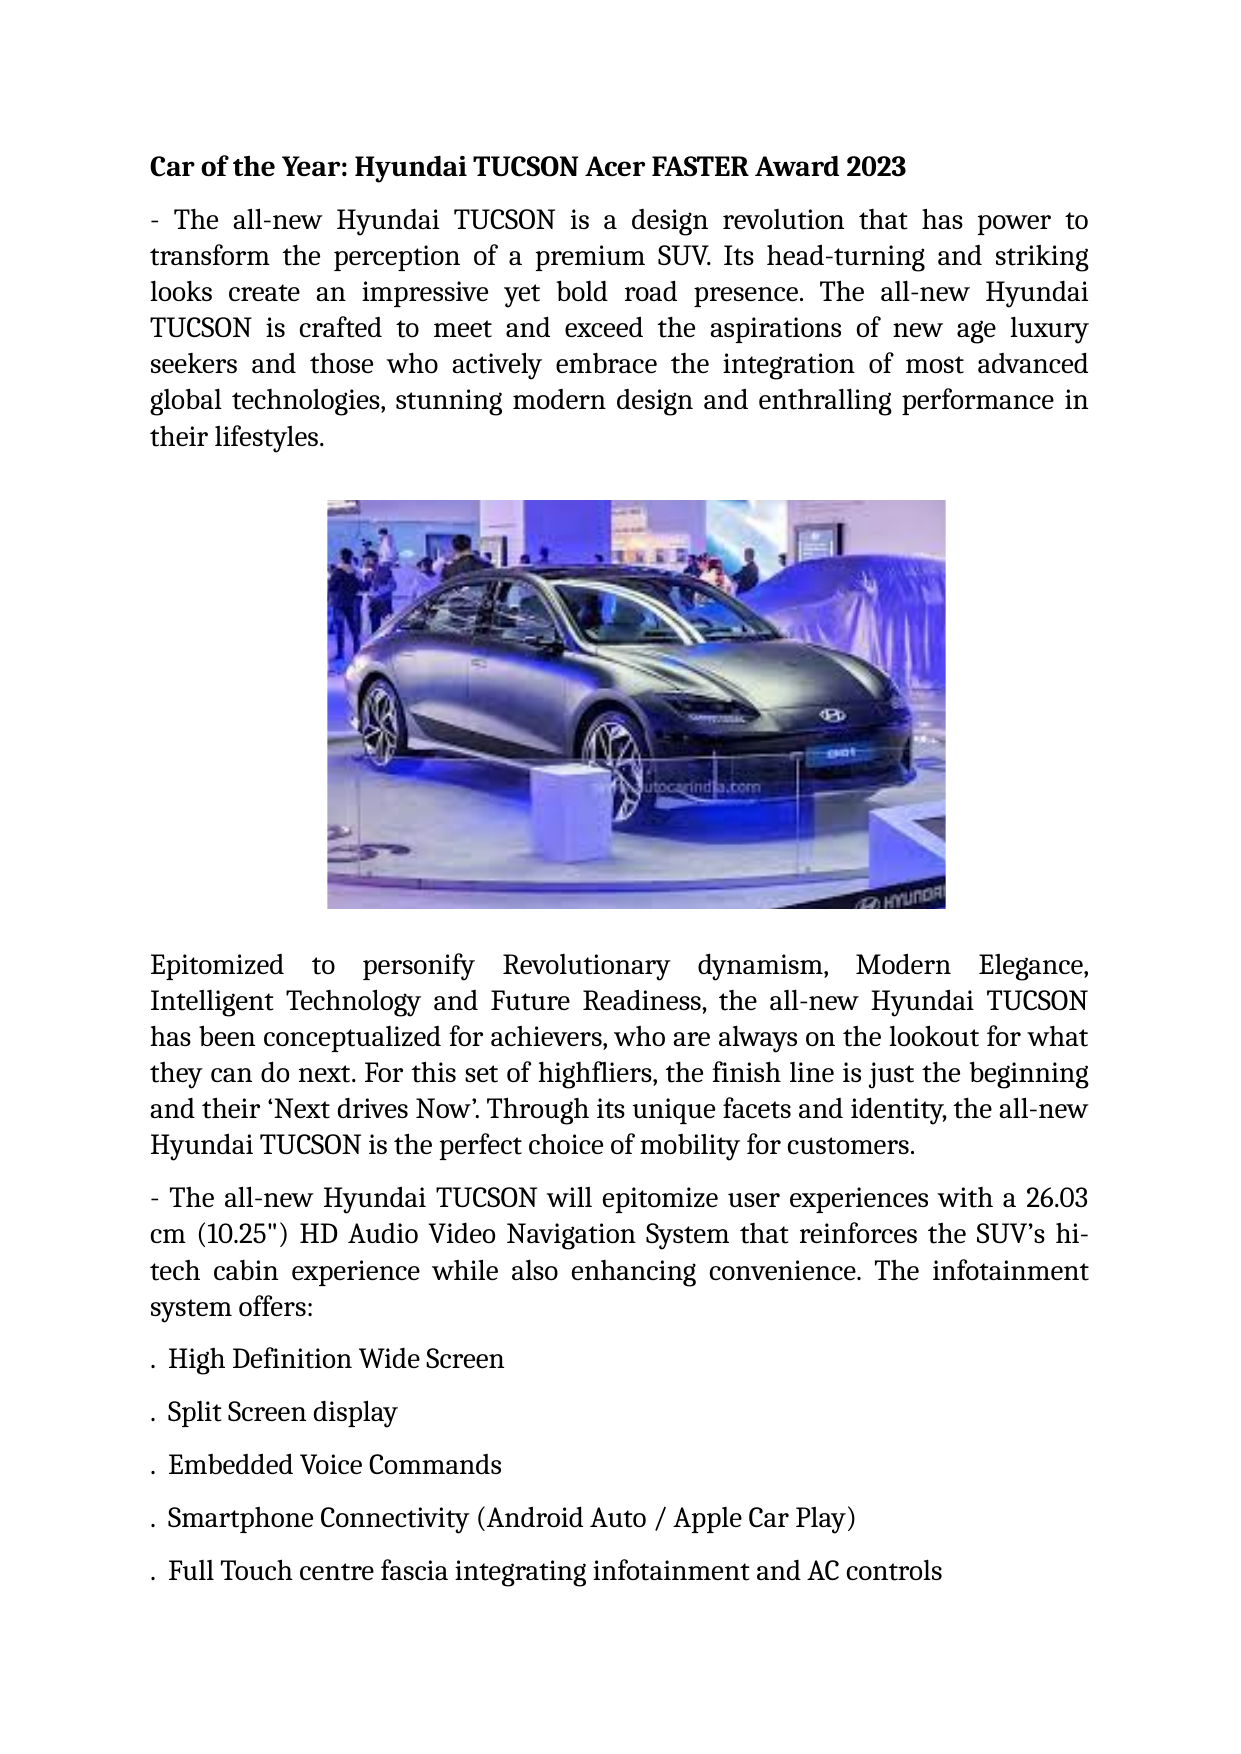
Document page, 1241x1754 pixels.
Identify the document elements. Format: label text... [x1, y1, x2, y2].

text - The all-new Hyundai TUCSON will epitomize user experiences with a 26.03 cm (10.25") HD Audio Video Navigation System that reinforces the SUV’s hi-tech cabin experience while also enhancing convenience. The infotainment system offers: [150, 1181, 1090, 1323]
text . Smartphone Connectivity (Android Auto / Apple Car Play) [150, 1501, 1090, 1534]
text Car of the Year: Hyundai TUCSON Acer FASTER Award 2023 [150, 150, 1090, 183]
text . High Definition Wide Screen [150, 1343, 1090, 1376]
text . Split Screen display [150, 1395, 1090, 1429]
text . Full Touch centre fascia integrating infotainment and AC controls [150, 1554, 1090, 1587]
text . Embedded Voice Commands [150, 1448, 1090, 1482]
text - The all-new Hyundai TUCSON is a design revolution that has power to transform the perception of a premium SUV. Its head-turning and striking looks create an impressive yet bold road presence. The all-new Hyundai TUCSON is crafted to meet and exceed the aspirations of new age luxury seekers and those who actively embrace the integration of most advanced global technologies, stunning modern design and enthralling performance in their lifestyles. [150, 203, 1090, 453]
text Epitomized to personify Revolutionary dynamism, Modern Elegance, Intelligent Technology and Future Readiness, the all-new Hyundai TUCSON has been conceptualized for achievers, who are always on the lookout for what they can do next. For this set of highfliers, the finish line is just the beginning and their ‘Next drives Now’. Through its unique facets and identity, the all-new Hyundai TUCSON is the perfect choice of mobility for customers. [150, 948, 1090, 1162]
picture [327, 500, 946, 909]
